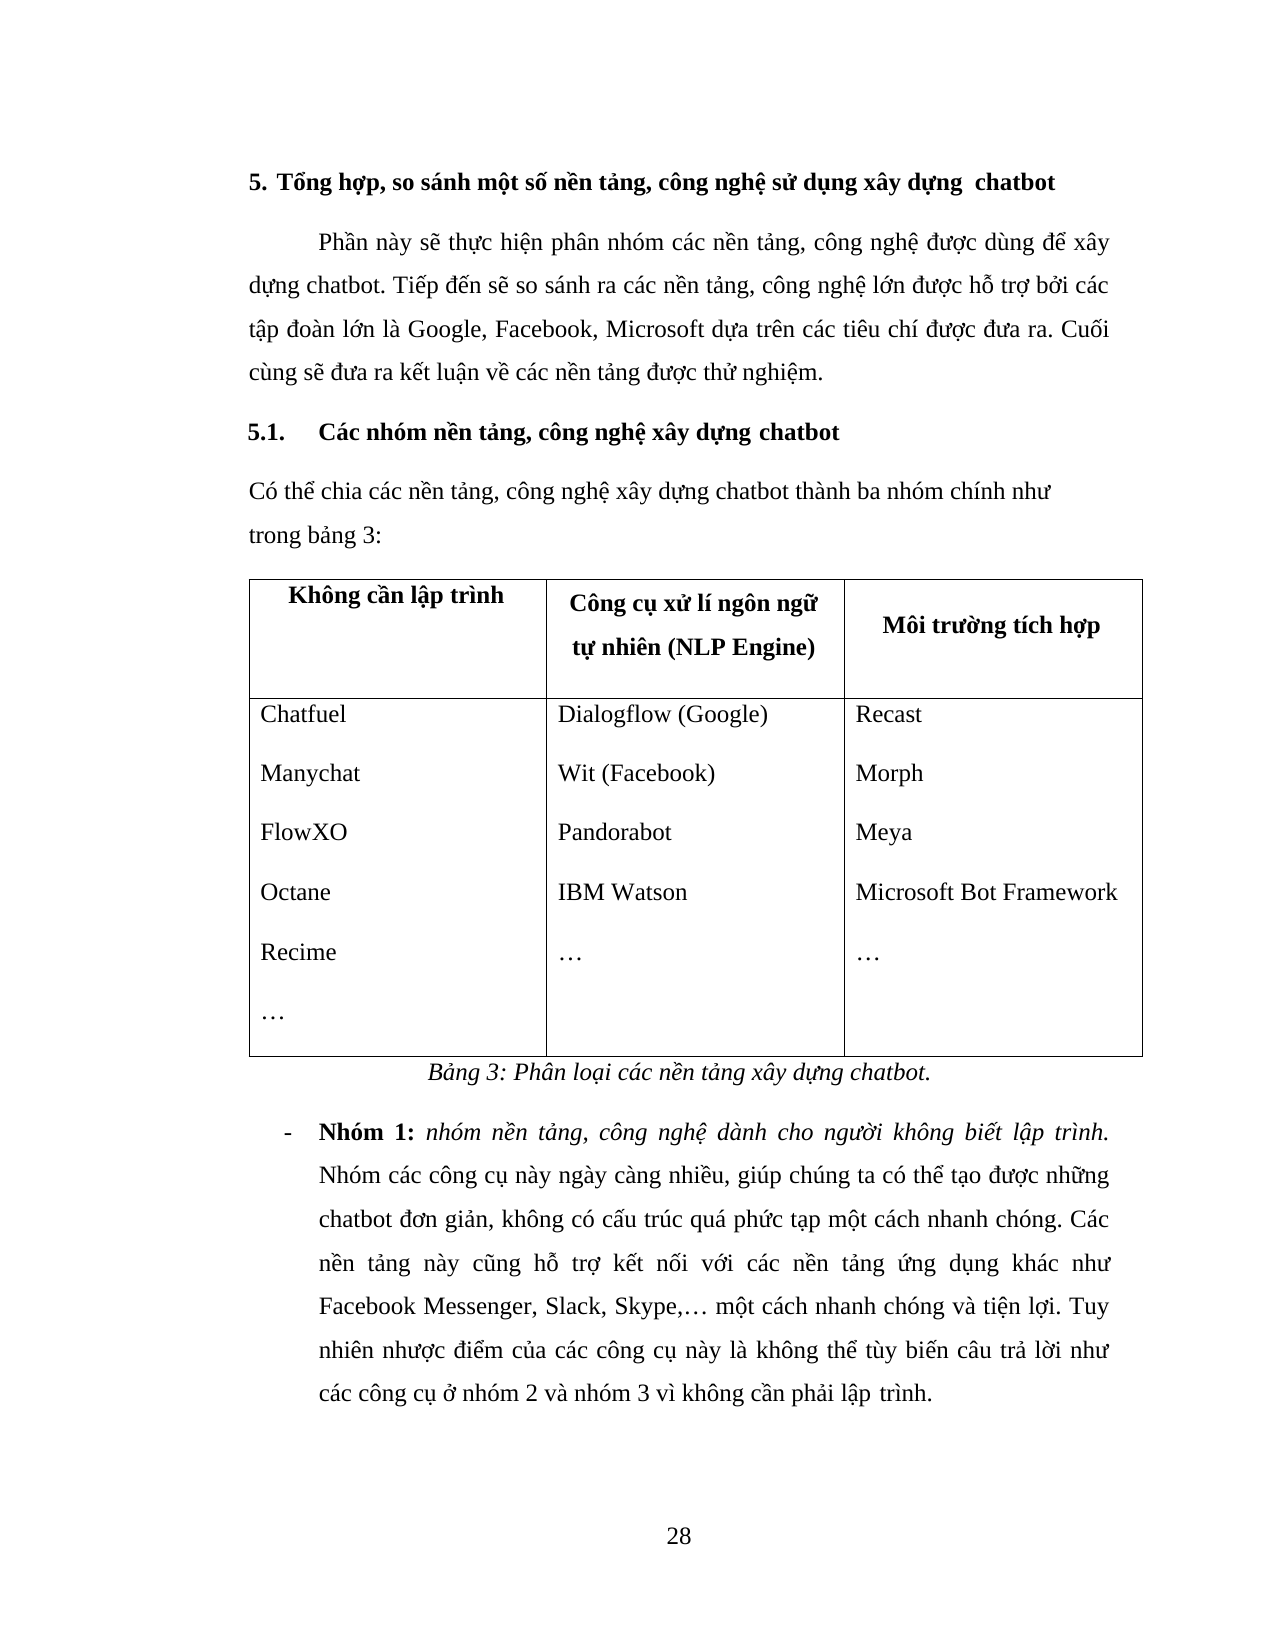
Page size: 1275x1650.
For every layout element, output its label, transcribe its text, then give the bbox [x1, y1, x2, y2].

table_cell … [547, 922, 844, 981]
text Có thể chia các nền tảng, công nghệ xây dựng chatbot thành ba nhóm chính như trong bảng 3: [248, 476, 1089, 549]
table_cell IBM Watson [547, 862, 844, 922]
table_cell Recast [845, 699, 1142, 743]
table_cell Octane [250, 862, 546, 922]
table_cell Recime [250, 922, 546, 981]
text Phần này sẽ thực hiện phân nhóm các nền tảng, công nghệ được dùng để xây dựng chatbot. Tiếp đến sẽ so sánh ra các nền tảng, công nghệ lớn được hỗ trợ bởi các tập đoàn lớn là Google, Facebook, Microsoft dựa trên các tiêu chí được đưa ra. Cuối cùng sẽ đưa ra kết luận về các nền tảng được thử nghiệm. [248, 227, 1111, 386]
table_cell FlowXO [250, 803, 546, 862]
text Bảng 3: Phân loại các nền tảng xây dựng chatbot. [202, 1057, 1157, 1086]
table_header Không cần lập trình [250, 580, 546, 698]
subtitle Các nhóm nền tảng, công nghệ xây dựng chatbot [247, 417, 1169, 446]
table_cell Pandorabot [547, 803, 844, 862]
table_cell Chatfuel [250, 699, 546, 743]
table_cell … [250, 981, 546, 1056]
table_cell Wit (Facebook) [547, 743, 844, 802]
table_cell Morph [845, 743, 1142, 802]
table_cell … [845, 922, 1142, 981]
table_header Môi trường tích hợp [845, 580, 1142, 698]
table_cell Dialogflow (Google) [547, 699, 844, 743]
subtitle Tổng hợp, so sánh một số nền tảng, công nghệ sử dụng xây dựng chatbot [248, 167, 1169, 196]
table_cell Microsoft Bot Framework [845, 862, 1142, 922]
table_cell [845, 981, 1142, 1056]
table_header Công cụ xử lí ngôn ngữ tự nhiên (NLP Engine) [547, 580, 844, 698]
table_cell Manychat [250, 743, 546, 802]
table_cell [547, 981, 844, 1056]
list Nhóm 1: nhóm nền tảng, công nghệ dành cho người không biết lập trình. Nhóm các công cụ này ngày càng nhiều, giúp chúng ta có thể tạo được những chatbot đơn giản, không có cấu trúc quá phức tạp một cách nhanh chóng. Các nền tảng này cũng hỗ trợ kết nối với các nền tảng ứng dụng khác như Facebook Messenger, Slack, Skype,… một cách nhanh chóng và tiện lợi. Tuy nhiên nhược điểm của các công cụ này là không thể tùy biến câu trả lời như các công cụ ở nhóm 2 và nhóm 3 vì không cần phải lập trình. [283, 1117, 1110, 1407]
table_cell Meya [845, 803, 1142, 862]
